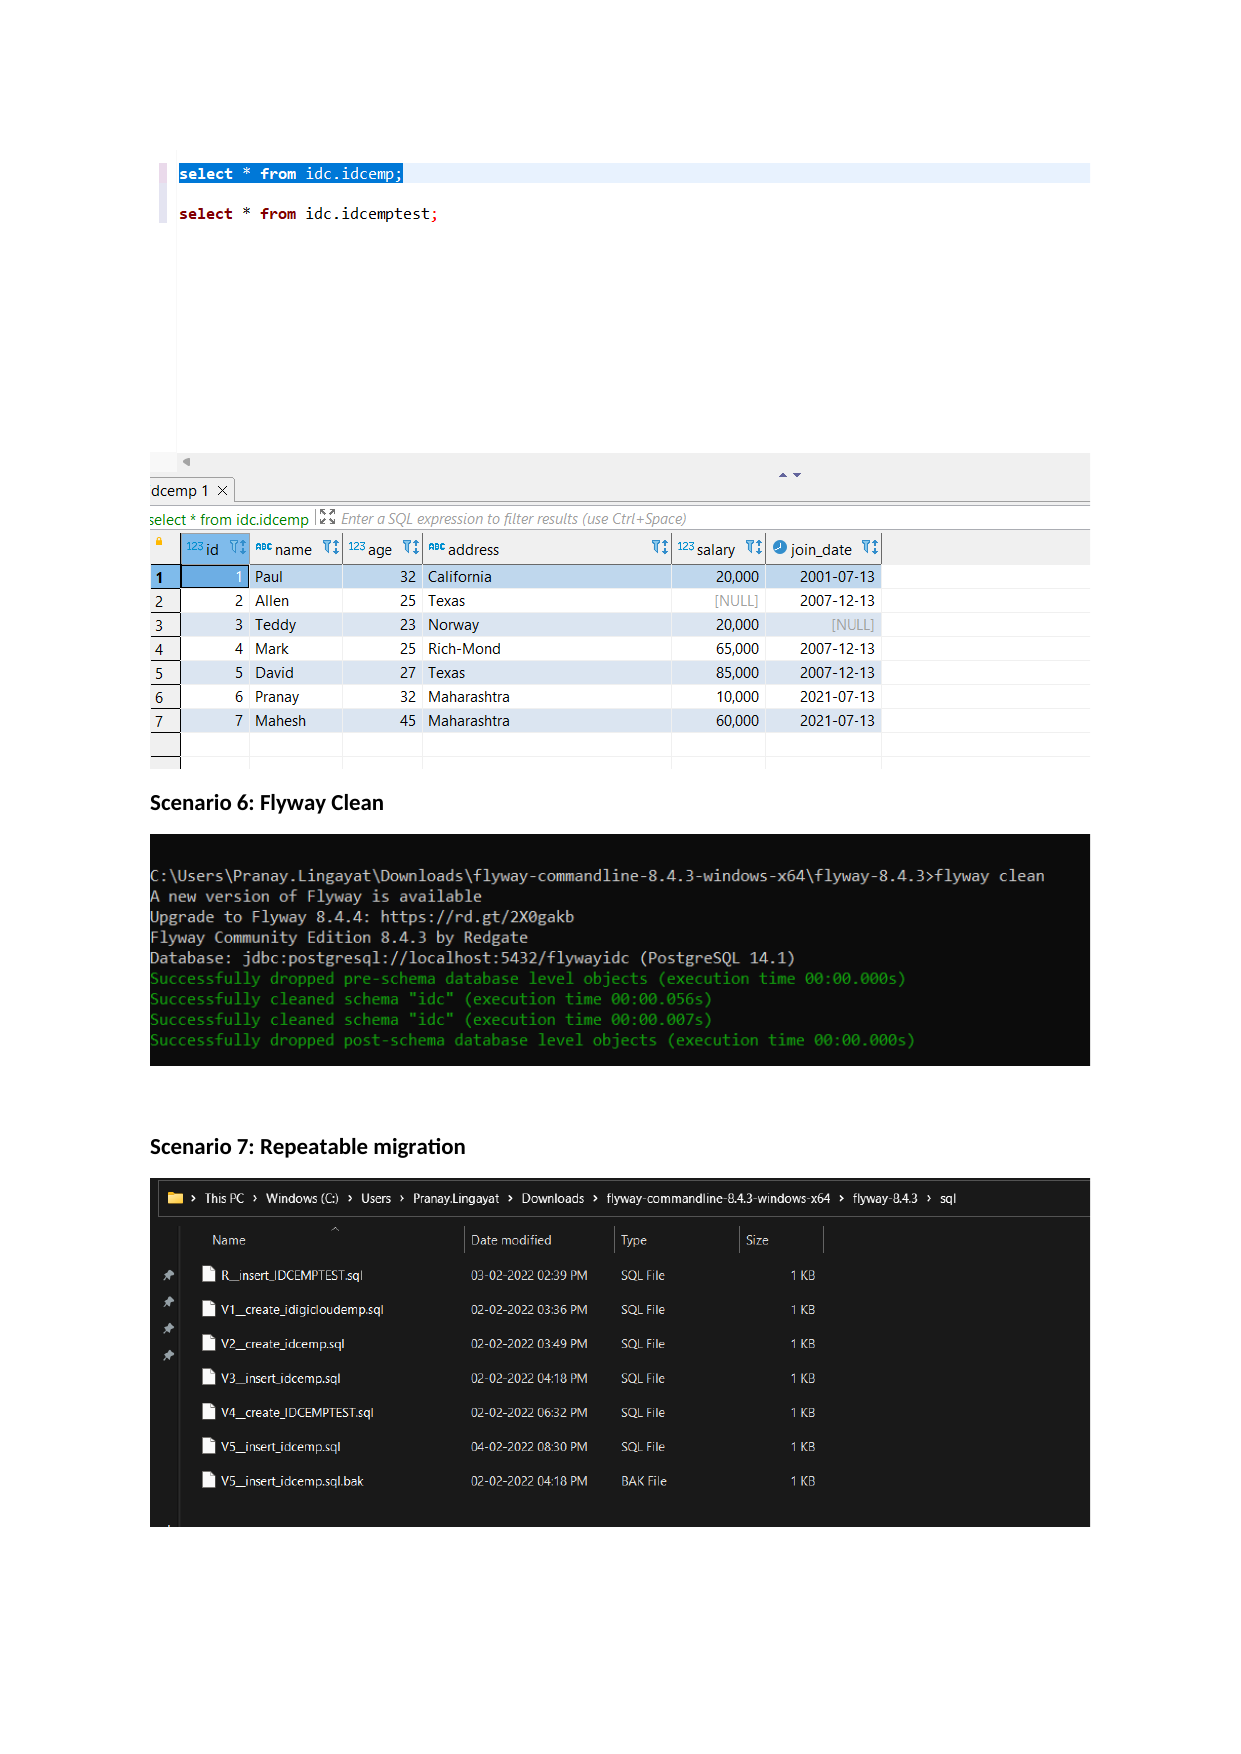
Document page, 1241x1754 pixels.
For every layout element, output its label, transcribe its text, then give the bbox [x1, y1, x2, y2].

text Scenario 7: Repeatable migration [150, 1132, 1090, 1160]
picture [150, 150, 1091, 769]
picture [150, 1178, 1091, 1527]
text Scenario 6: Flyway Clean [150, 788, 1090, 816]
picture [150, 834, 1091, 1066]
